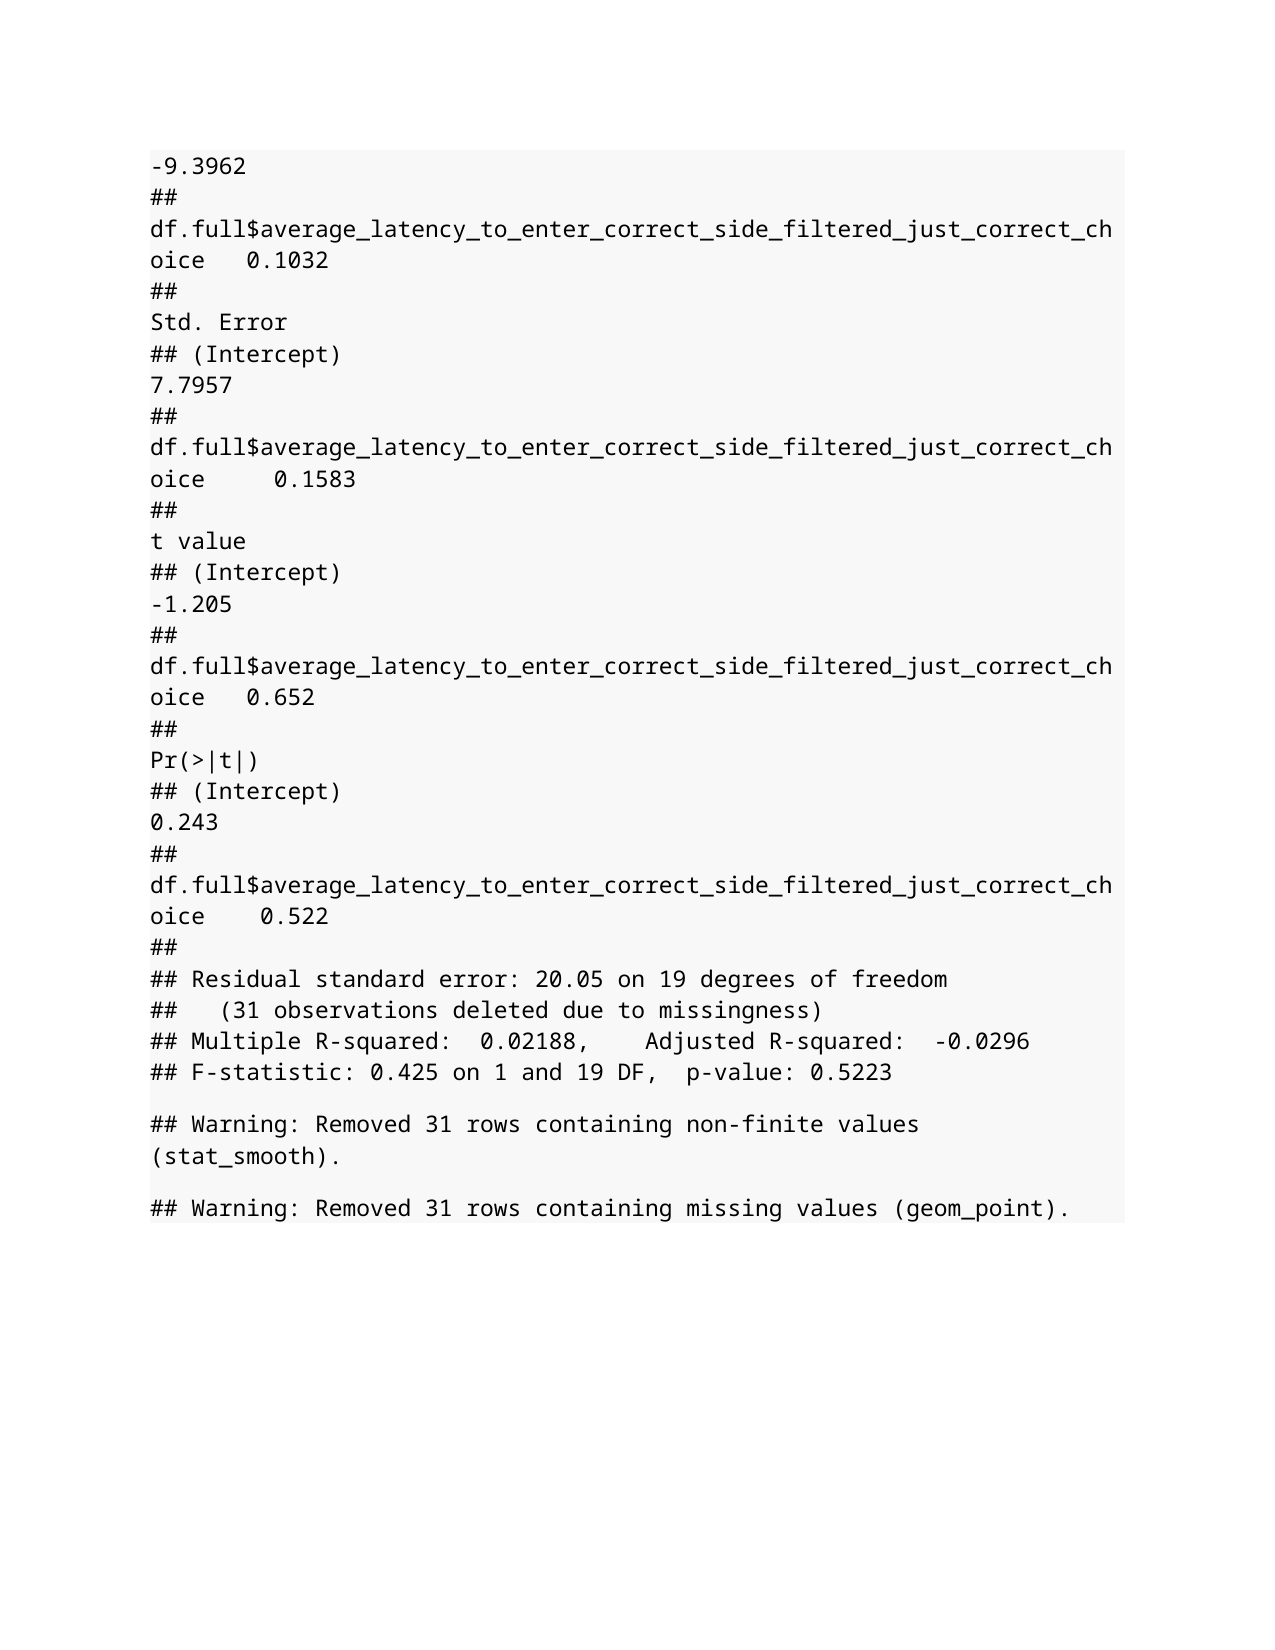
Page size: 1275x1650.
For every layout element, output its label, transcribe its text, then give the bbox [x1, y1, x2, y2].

text ## Warning: Removed 31 rows containing missing values (geom_point). [150, 1192, 1125, 1223]
text ## Warning: Removed 31 rows containing non-finite values (stat_smooth). [150, 1108, 1125, 1171]
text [150, 150, 1125, 1087]
